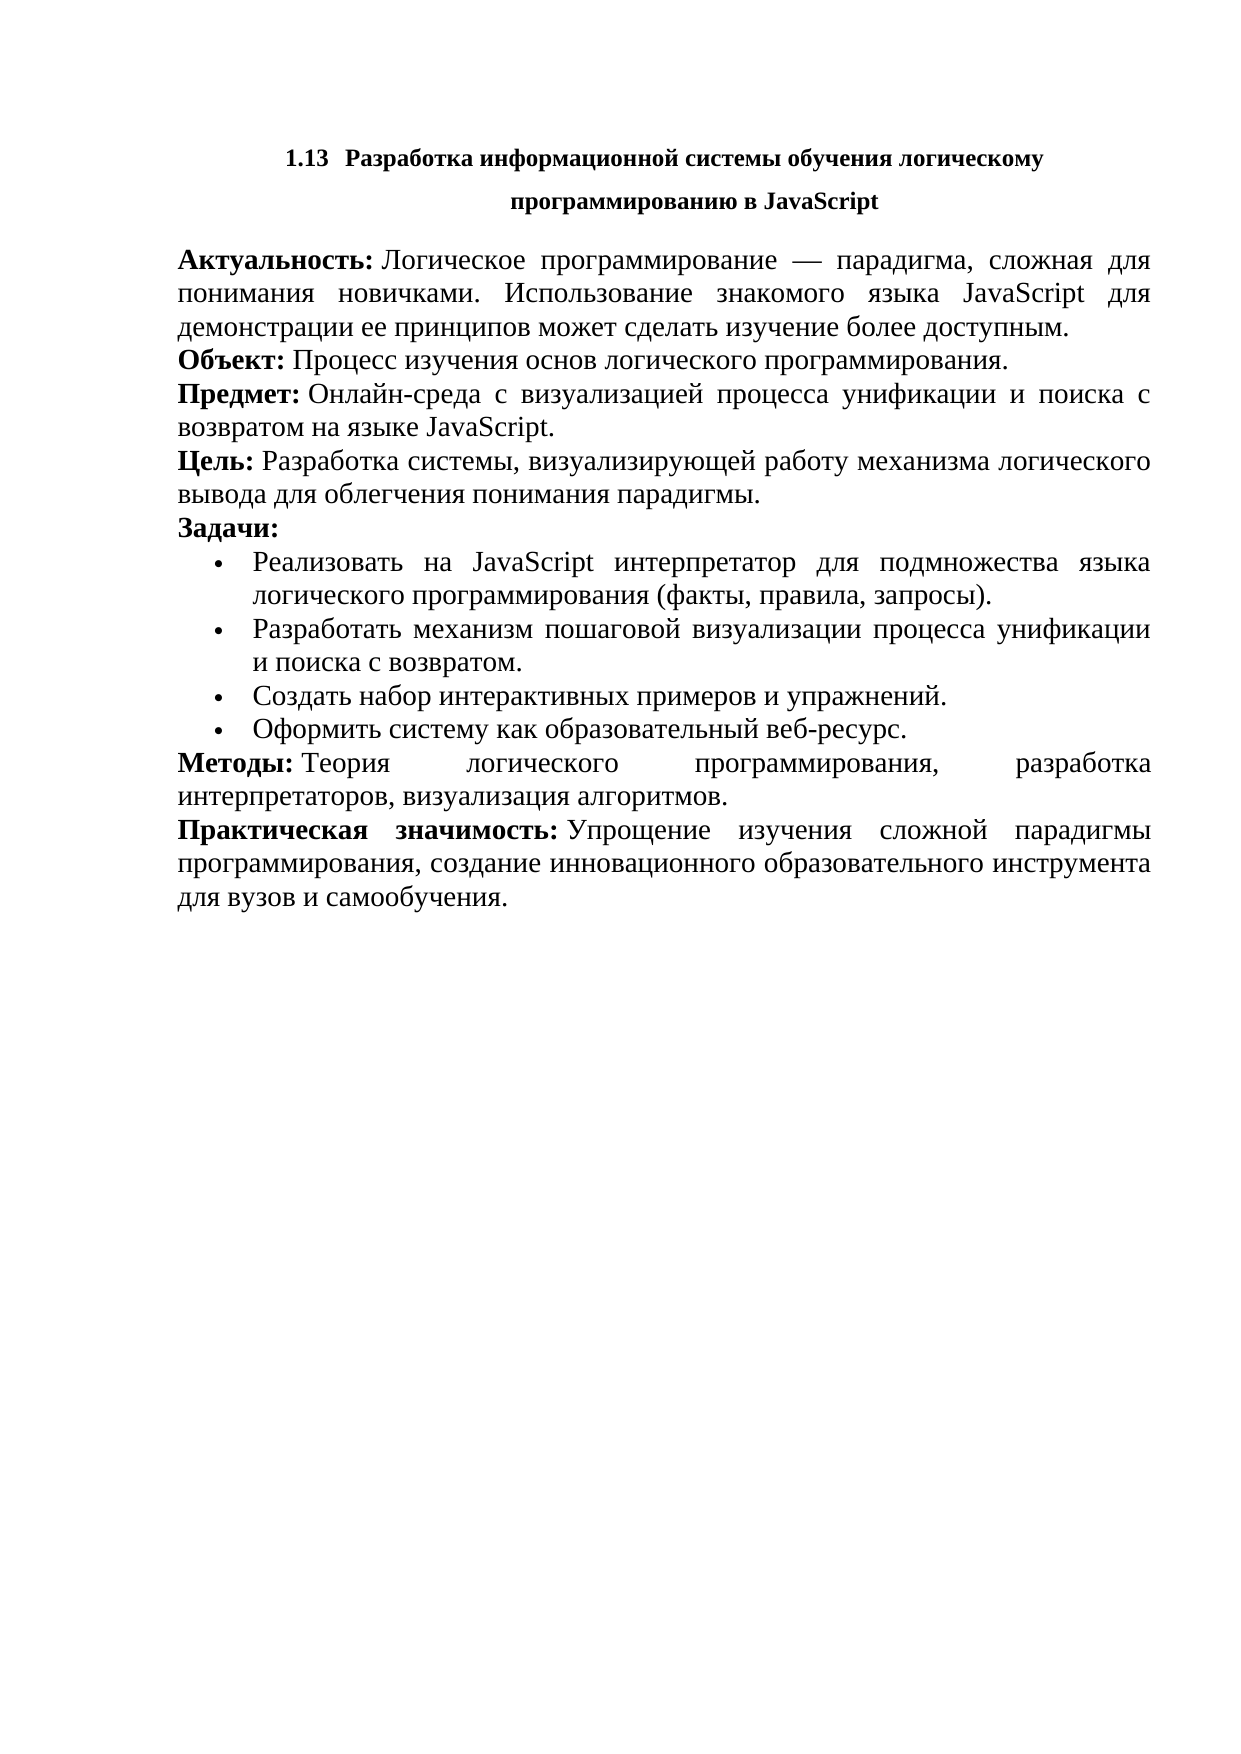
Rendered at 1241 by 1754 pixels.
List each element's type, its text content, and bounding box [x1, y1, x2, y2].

text Методы: Теория логического программирования, разработка интерпретаторов, визуализация алгоритмов. [177, 745, 1152, 812]
text Задачи: [177, 510, 1152, 544]
list Реализовать на JavaScript интерпретатор для подмножества языка логического программирования (факты, правила, запросы). [215, 544, 1152, 611]
text Предмет: Онлайн-среда с визуализацией процесса унификации и поиска с возвратом на языке JavaScript. [177, 376, 1152, 443]
text Цель: Разработка системы, визуализирующей работу механизма логического вывода для облегчения понимания парадигмы. [177, 443, 1152, 510]
text Актуальность: Логическое программирование — парадигма, сложная для понимания новичками. Использование знакомого языка JavaScript для демонстрации ее принципов может сделать изучение более доступным. [177, 242, 1152, 342]
list Создать набор интерактивных примеров и упражнений. [215, 678, 1152, 711]
subtitle Разработка информационной системы обучения логическому программированию в JavaScript [177, 143, 1152, 215]
text Практическая значимость: Упрощение изучения сложной парадигмы программирования, создание инновационного образовательного инструмента для вузов и самообучения. [177, 812, 1152, 913]
list Оформить систему как образовательный веб-ресурс. [215, 711, 1152, 745]
text Объект: Процесс изучения основ логического программирования. [177, 342, 1152, 376]
list Разработать механизм пошаговой визуализации процесса унификации и поиска с возвратом. [215, 611, 1152, 678]
